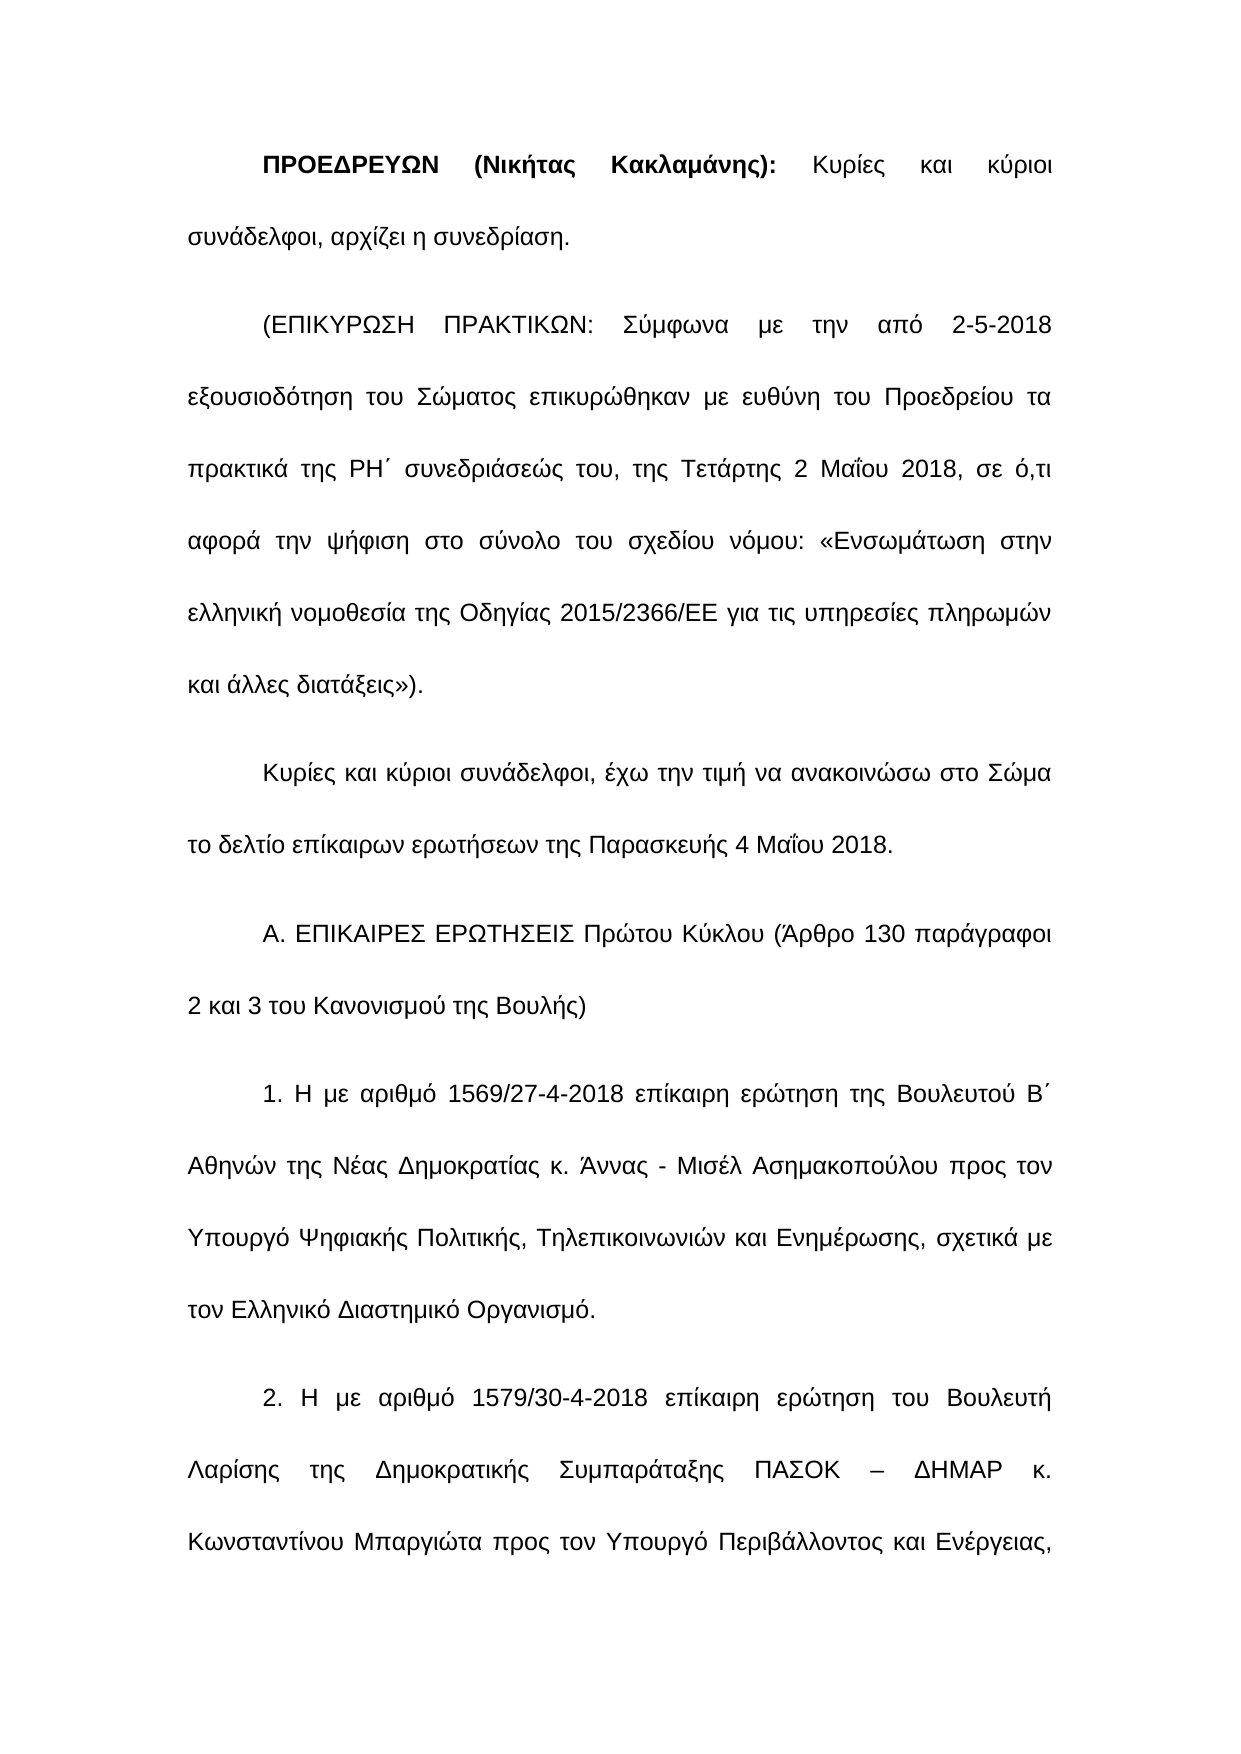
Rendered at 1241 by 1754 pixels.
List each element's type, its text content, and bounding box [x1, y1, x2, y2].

text Κυρίες και κύριοι συνάδελφοι, έχω την τιμή να ανακοινώσω στο Σώμα το δελτίο επίκαιρων ερωτήσεων της Παρασκευής 4 Μαΐου 2018. [187, 758, 1053, 859]
text 1. Η με αριθμό 1569/27-4-2018 επίκαιρη ερώτηση της Βουλευτού Β΄ Αθηνών της Νέας Δημοκρατίας κ. Άννας - Μισέλ Ασημακοπούλου προς τον Υπουργό Ψηφιακής Πολιτικής, Τηλεπικοινωνιών και Ενημέρωσης, σχετικά με τον Ελληνικό Διαστημικό Οργανισμό. [187, 1079, 1053, 1323]
text Α. ΕΠΙΚΑΙΡΕΣ ΕΡΩΤΗΣΕΙΣ Πρώτου Κύκλου (Άρθρο 130 παράγραφοι 2 και 3 του Κανονισμού της Βουλής) [187, 919, 1053, 1019]
text ΠΡΟΕΔΡΕΥΩΝ (Νικήτας Κακλαμάνης): Κυρίες και κύριοι συνάδελφοι, αρχίζει η συνεδρίαση. [187, 150, 1053, 251]
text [187, 1383, 1053, 1556]
text (ΕΠΙΚΥΡΩΣΗ ΠΡΑΚΤΙΚΩΝ: Σύμφωνα με την από 2-5-2018 εξουσιοδότηση του Σώματος επικυρώθηκαν με ευθύνη του Προεδρείου τα πρακτικά της ΡΗ΄ συνεδριάσεώς του, της Τετάρτης 2 Μαΐου 2018, σε ό,τι αφορά την ψήφιση στο σύνολο του σχεδίου νόμου: «Ενσωμάτωση στην ελληνική νομοθεσία της Οδηγίας 2015/2366/ΕΕ για τις υπηρεσίες πληρωμών και άλλες διατάξεις»). [187, 310, 1053, 698]
